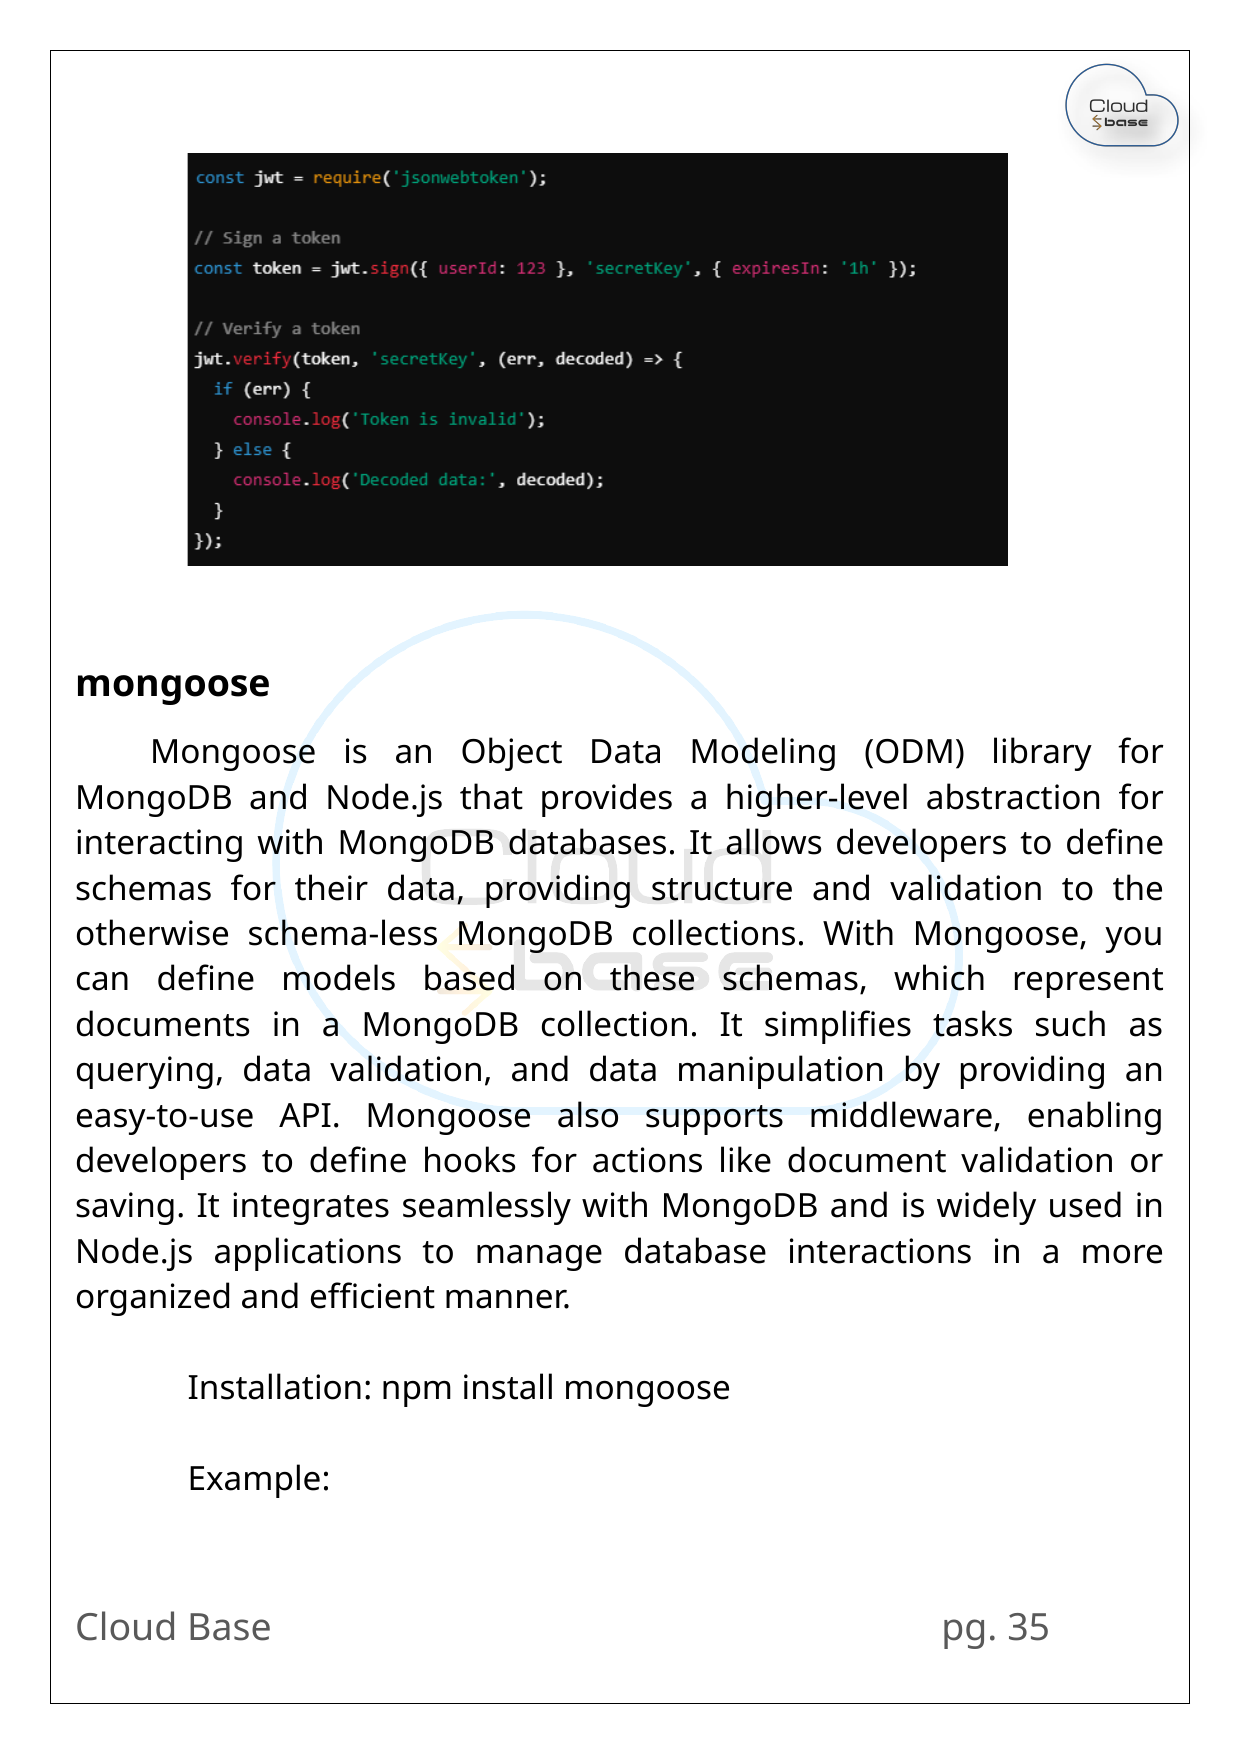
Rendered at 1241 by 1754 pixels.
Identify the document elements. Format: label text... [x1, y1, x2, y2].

text Installation: npm install mongoose [187, 1364, 1165, 1409]
picture [1061, 57, 1184, 151]
picture [187, 153, 1008, 566]
text Example: [187, 1455, 1165, 1500]
text mongoose [75, 656, 1165, 707]
